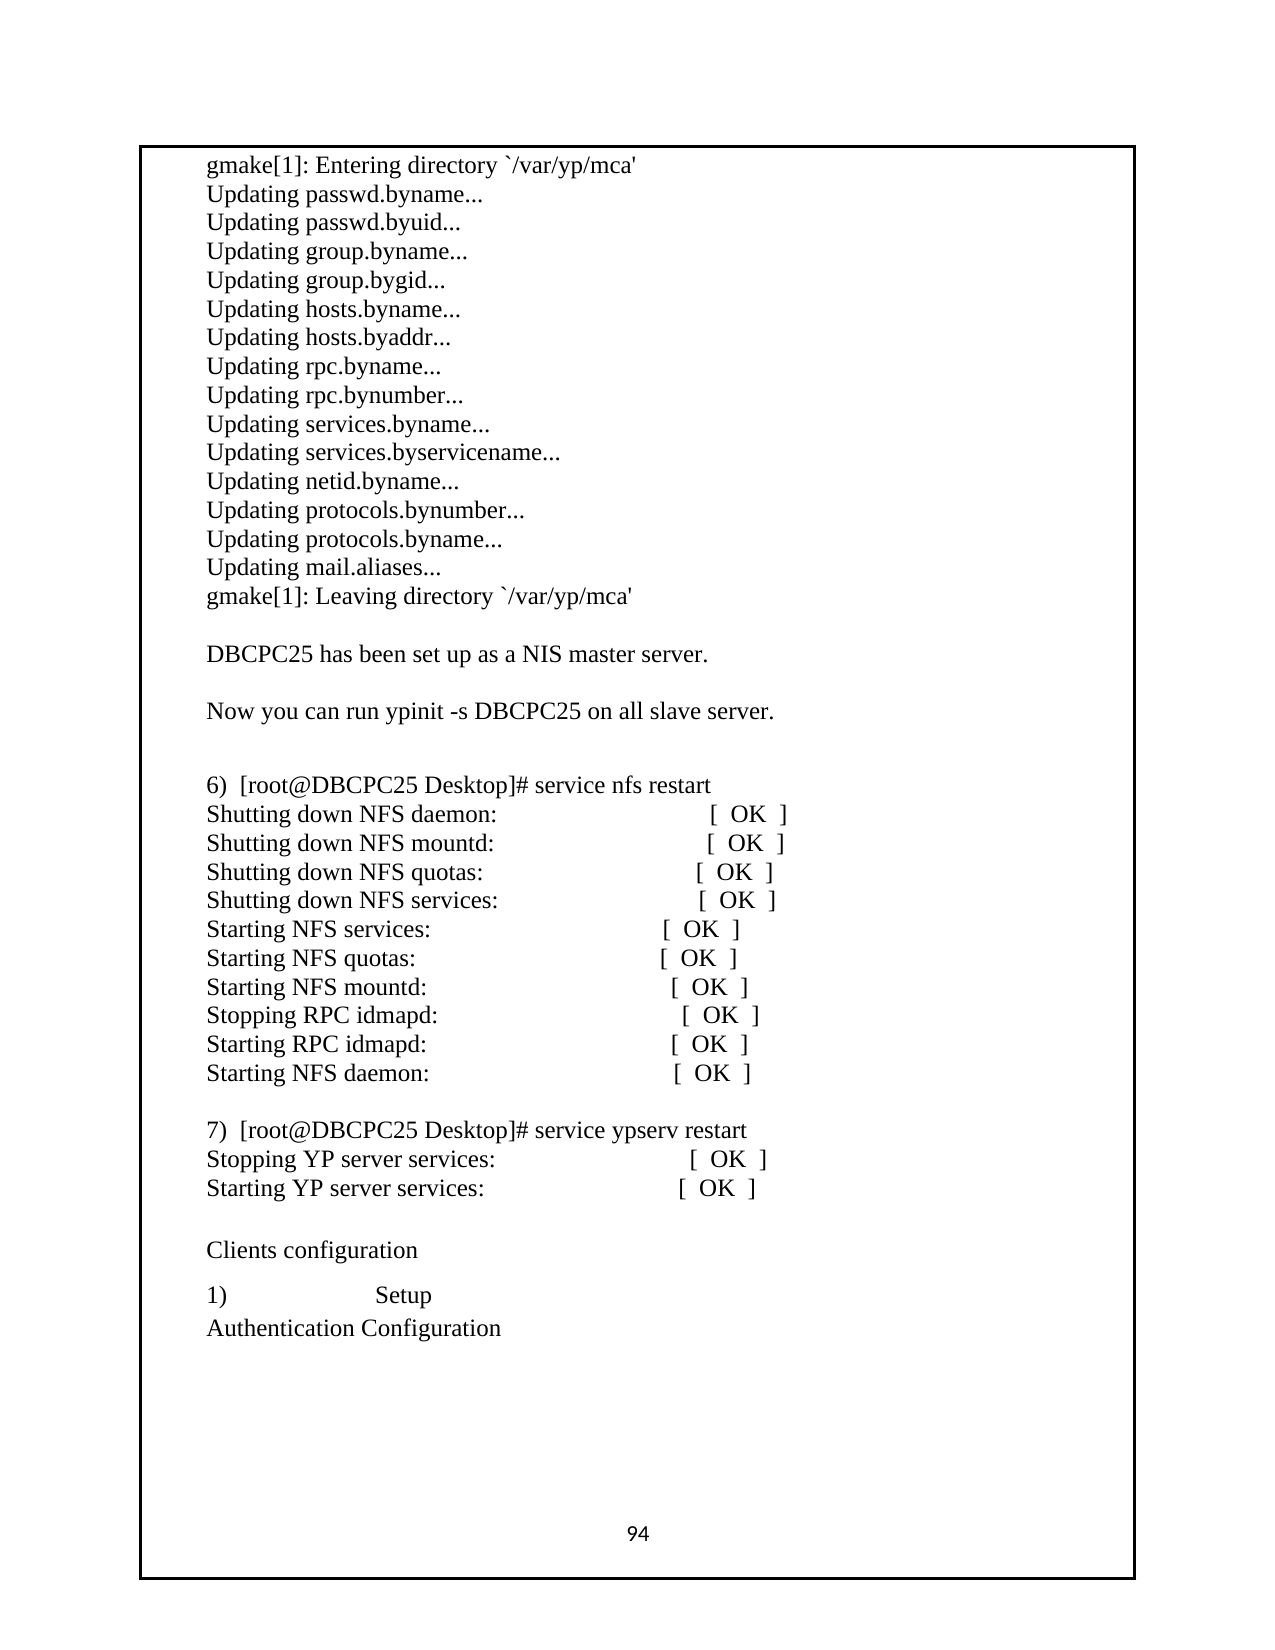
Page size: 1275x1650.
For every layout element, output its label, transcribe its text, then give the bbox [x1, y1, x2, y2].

text gmake[1]: Entering directory `/var/yp/mca' [150, 150, 1125, 179]
text Shutting down NFS services: [ OK ] [150, 886, 1125, 914]
text Shutting down NFS mountd: [ OK ] [150, 828, 1125, 857]
text Starting RPC idmapd: [ OK ] [150, 1029, 1125, 1058]
text Updating passwd.byuid... [150, 207, 1125, 236]
text Updating protocols.byname... [150, 524, 1125, 552]
list Setup [206, 1280, 1125, 1309]
text gmake[1]: Leaving directory `/var/yp/mca' [150, 581, 1125, 610]
text Stopping YP server services: [ OK ] [150, 1144, 1125, 1173]
text Updating passwd.byname... [150, 179, 1125, 207]
text Starting YP server services: [ OK ] [150, 1173, 1125, 1202]
text Starting NFS mountd: [ OK ] [150, 972, 1125, 1001]
text Authentication Configuration [206, 1313, 1125, 1342]
text Updating protocols.bynumber... [150, 495, 1125, 524]
text 6) [root@DBCPC25 Desktop]# service nfs restart [150, 771, 1125, 799]
text Updating rpc.byname... [150, 351, 1125, 380]
text Updating rpc.bynumber... [150, 380, 1125, 409]
text Updating hosts.byname... [150, 294, 1125, 322]
text Updating services.byservicename... [150, 437, 1125, 466]
text Updating group.byname... [150, 236, 1125, 265]
text Updating services.byname... [150, 409, 1125, 437]
text Updating netid.byname... [150, 466, 1125, 495]
text Clients configuration [206, 1235, 1125, 1263]
text 7) [root@DBCPC25 Desktop]# service ypserv restart [150, 1116, 1125, 1144]
text Starting NFS quotas: [ OK ] [150, 943, 1125, 972]
text Starting NFS daemon: [ OK ] [150, 1058, 1125, 1087]
text Shutting down NFS quotas: [ OK ] [150, 857, 1125, 886]
text DBCPC25 has been set up as a NIS master server. [150, 639, 1125, 667]
text Updating mail.aliases... [150, 552, 1125, 581]
text Stopping RPC idmapd: [ OK ] [150, 1001, 1125, 1029]
text Shutting down NFS daemon: [ OK ] [150, 799, 1125, 828]
text Now you can run ypinit -s DBCPC25 on all slave server. [150, 696, 1125, 725]
text Updating group.bygid... [150, 265, 1125, 294]
text Updating hosts.byaddr... [150, 322, 1125, 351]
text Starting NFS services: [ OK ] [150, 914, 1125, 943]
